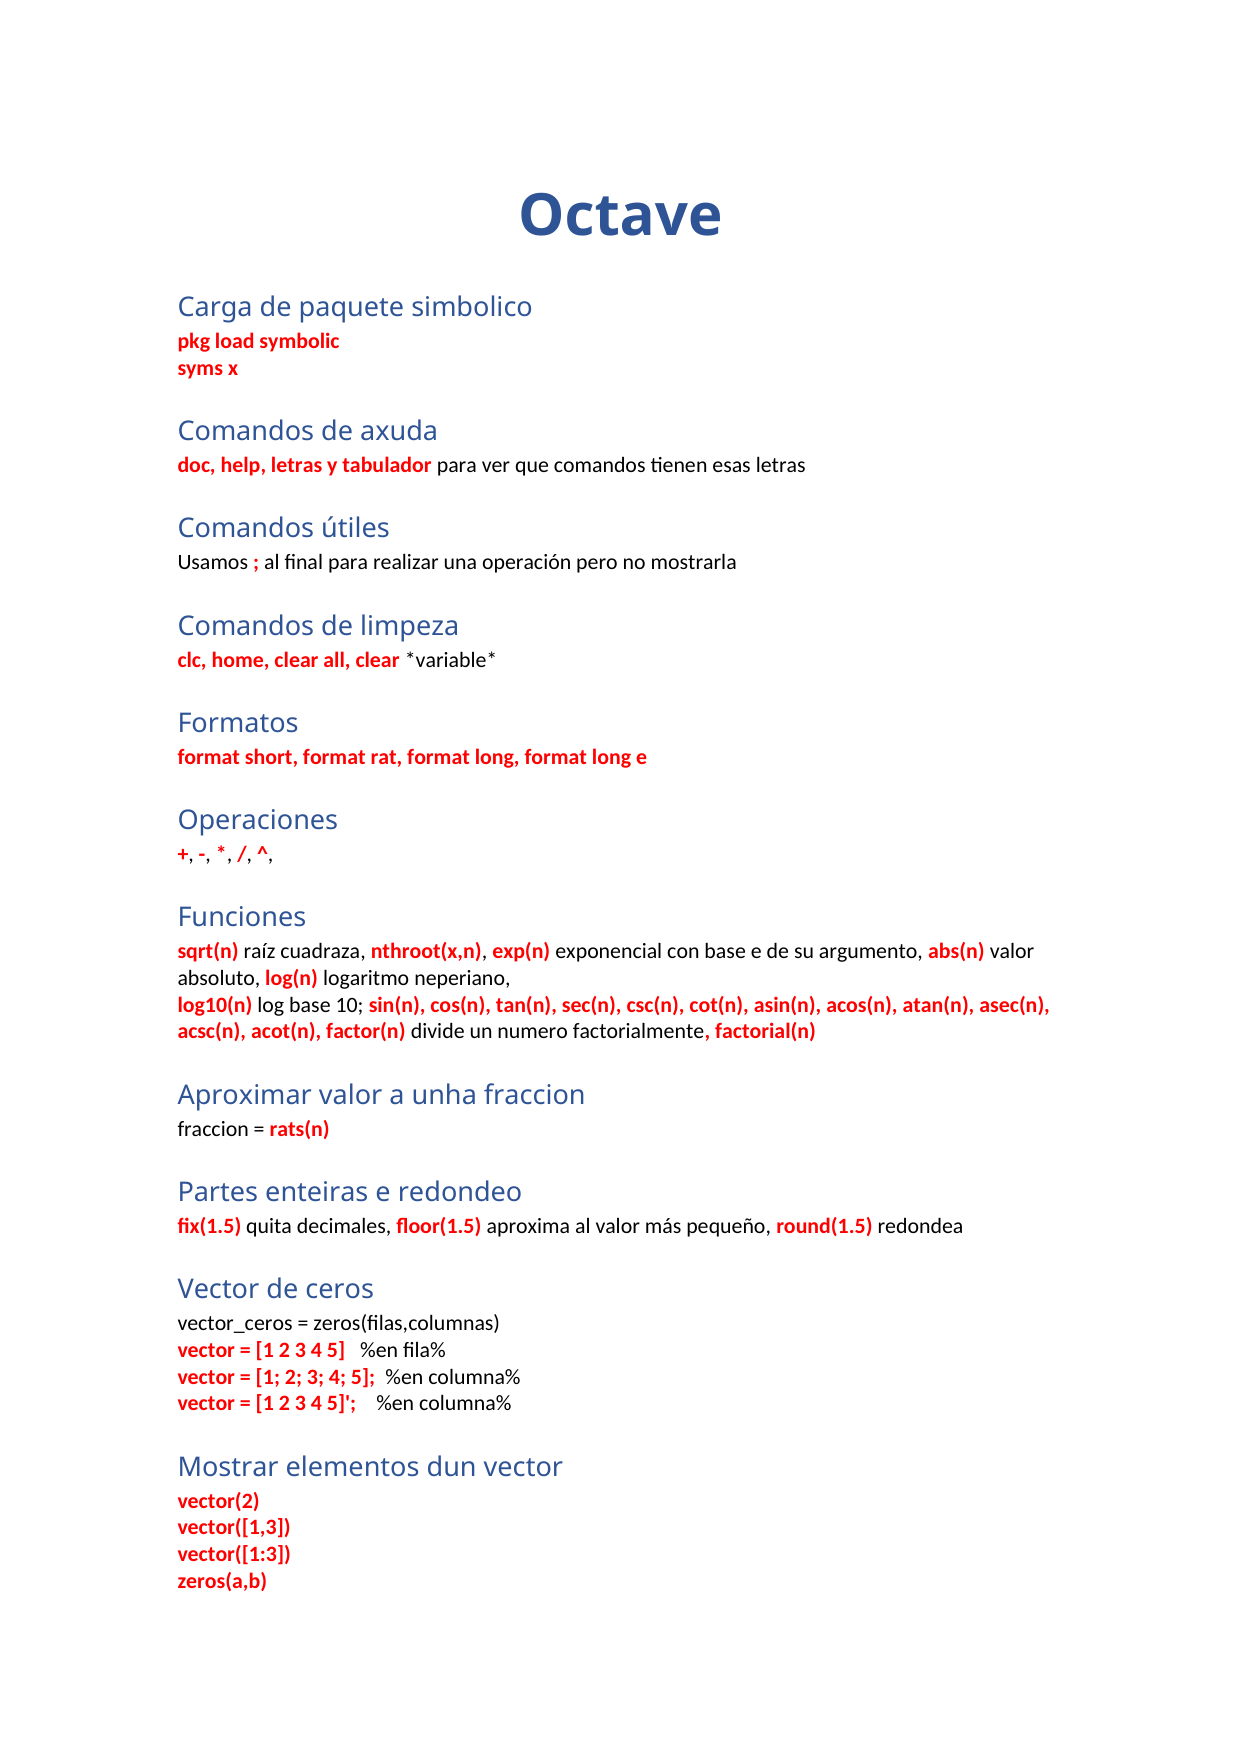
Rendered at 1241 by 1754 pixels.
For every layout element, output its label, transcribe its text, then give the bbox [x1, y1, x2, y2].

subtitle Comandos de axuda [177, 411, 1063, 448]
text vector_ceros = zeros(filas,columnas) [177, 1309, 1063, 1336]
text clc, home, clear all, clear *variable* [177, 646, 1063, 672]
subtitle Partes enteiras e redondeo [177, 1172, 1063, 1209]
text vector = [1 2 3 4 5]'; %en columna% [177, 1389, 1063, 1416]
subtitle Operaciones [177, 801, 1063, 837]
text fraccion = rats(n) [177, 1115, 1063, 1142]
subtitle Formatos [177, 703, 1063, 740]
text log10(n) log base 10; sin(n), cos(n), tan(n), sec(n), csc(n), cot(n), asin(n), acos(n), atan(n), asec(n), acsc(n), acot(n), factor(n) divide un numero factorialmente, factorial(n) [177, 991, 1063, 1044]
text vector(2) [177, 1487, 1063, 1513]
text doc, help, letras y tabulador para ver que comandos tienen esas letras [177, 451, 1063, 478]
text syms x [177, 354, 1063, 381]
text fix(1.5) quita decimales, floor(1.5) aproxima al valor más pequeño, round(1.5) redondea [177, 1212, 1063, 1239]
text zeros(a,b) [177, 1567, 1063, 1593]
subtitle Mostrar elementos dun vector [177, 1447, 1063, 1484]
text pkg load symbolic [177, 327, 1063, 354]
text +, -, *, /, ^, [177, 840, 1063, 867]
subtitle Vector de ceros [177, 1270, 1063, 1307]
subtitle Aproximar valor a unha fraccion [177, 1075, 1063, 1112]
subtitle Comandos útiles [177, 509, 1063, 546]
text Usamos ; al final para realizar una operación pero no mostrarla [177, 548, 1063, 575]
text sqrt(n) raíz cuadraza, nthroot(x,n), exp(n) exponencial con base e de su argumento, abs(n) valor absoluto, log(n) logaritmo neperiano, [177, 938, 1063, 991]
text vector = [1; 2; 3; 4; 5]; %en columna% [177, 1363, 1063, 1389]
subtitle Carga de paquete simbolico [177, 287, 1063, 324]
subtitle Funciones [177, 898, 1063, 935]
text format short, format rat, format long, format long e [177, 743, 1063, 770]
text vector([1:3]) [177, 1540, 1063, 1567]
subtitle Comandos de limpeza [177, 606, 1063, 643]
subtitle Octave [177, 173, 1063, 252]
text vector = [1 2 3 4 5] %en fila% [177, 1336, 1063, 1363]
text vector([1,3]) [177, 1513, 1063, 1540]
